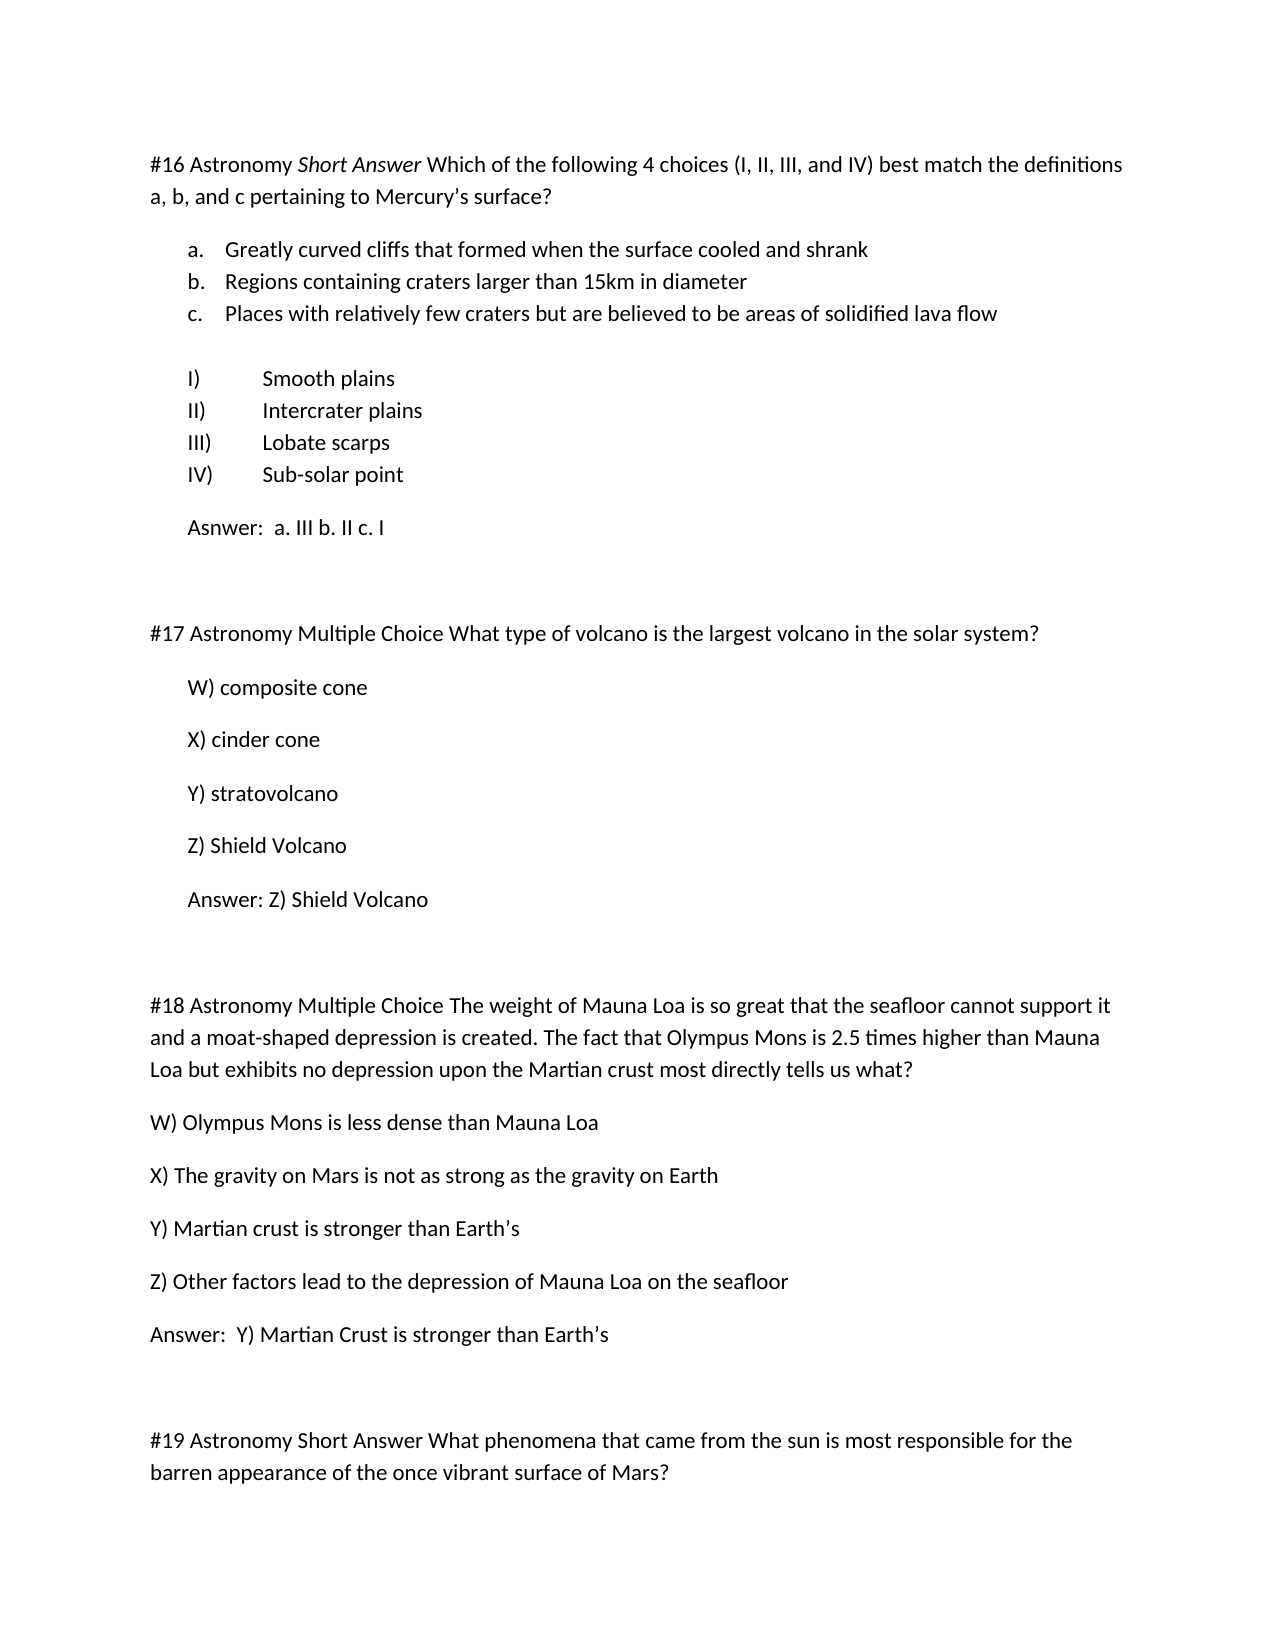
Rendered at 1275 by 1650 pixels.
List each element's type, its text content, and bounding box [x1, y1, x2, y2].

text #19 Astronomy Short Answer What phenomena that came from the sun is most responsible for the barren appearance of the once vibrant surface of Mars? [150, 1426, 1125, 1486]
list Greatly curved cliffs that formed when the surface cooled and shrank [187, 235, 1125, 263]
text #18 Astronomy Multiple Choice The weight of Mauna Loa is so great that the seafloor cannot support it and a moat-shaped depression is created. The fact that Olympus Mons is 2.5 times higher than Mauna Loa but exhibits no depression upon the Martian crust most directly tells us what? [150, 991, 1125, 1083]
text X) The gravity on Mars is not as strong as the gravity on Earth [150, 1161, 1125, 1189]
list Places with relatively few craters but are believed to be areas of solidified lava flow [187, 299, 1125, 328]
text W) Olympus Mons is less dense than Mauna Loa [150, 1108, 1125, 1136]
list Smooth plains [187, 364, 1125, 392]
text X) cinder cone [187, 726, 1125, 754]
text #17 Astronomy Multiple Choice What type of volcano is the largest volcano in the solar system? [150, 619, 1125, 648]
text Y) stratovolcano [187, 779, 1125, 807]
text Answer: Z) Shield Volcano [187, 885, 1125, 913]
list Lobate scarps [187, 428, 1125, 456]
text W) composite cone [187, 673, 1125, 701]
list Sub-solar point [187, 461, 1125, 488]
text Y) Martian crust is stronger than Earth’s [150, 1214, 1125, 1242]
text Answer: Y) Martian Crust is stronger than Earth’s [150, 1320, 1125, 1348]
text Z) Other factors lead to the depression of Mauna Loa on the seafloor [150, 1267, 1125, 1295]
text Asnwer: a. III b. II c. I [187, 513, 1125, 542]
list Intercrater plains [187, 396, 1125, 424]
list Regions containing craters larger than 15km in diameter [187, 267, 1125, 295]
text #16 Astronomy Short Answer Which of the following 4 choices (I, II, III, and IV) best match the definitions a, b, and c pertaining to Mercury’s surface? [150, 150, 1125, 210]
text Z) Shield Volcano [187, 832, 1125, 860]
